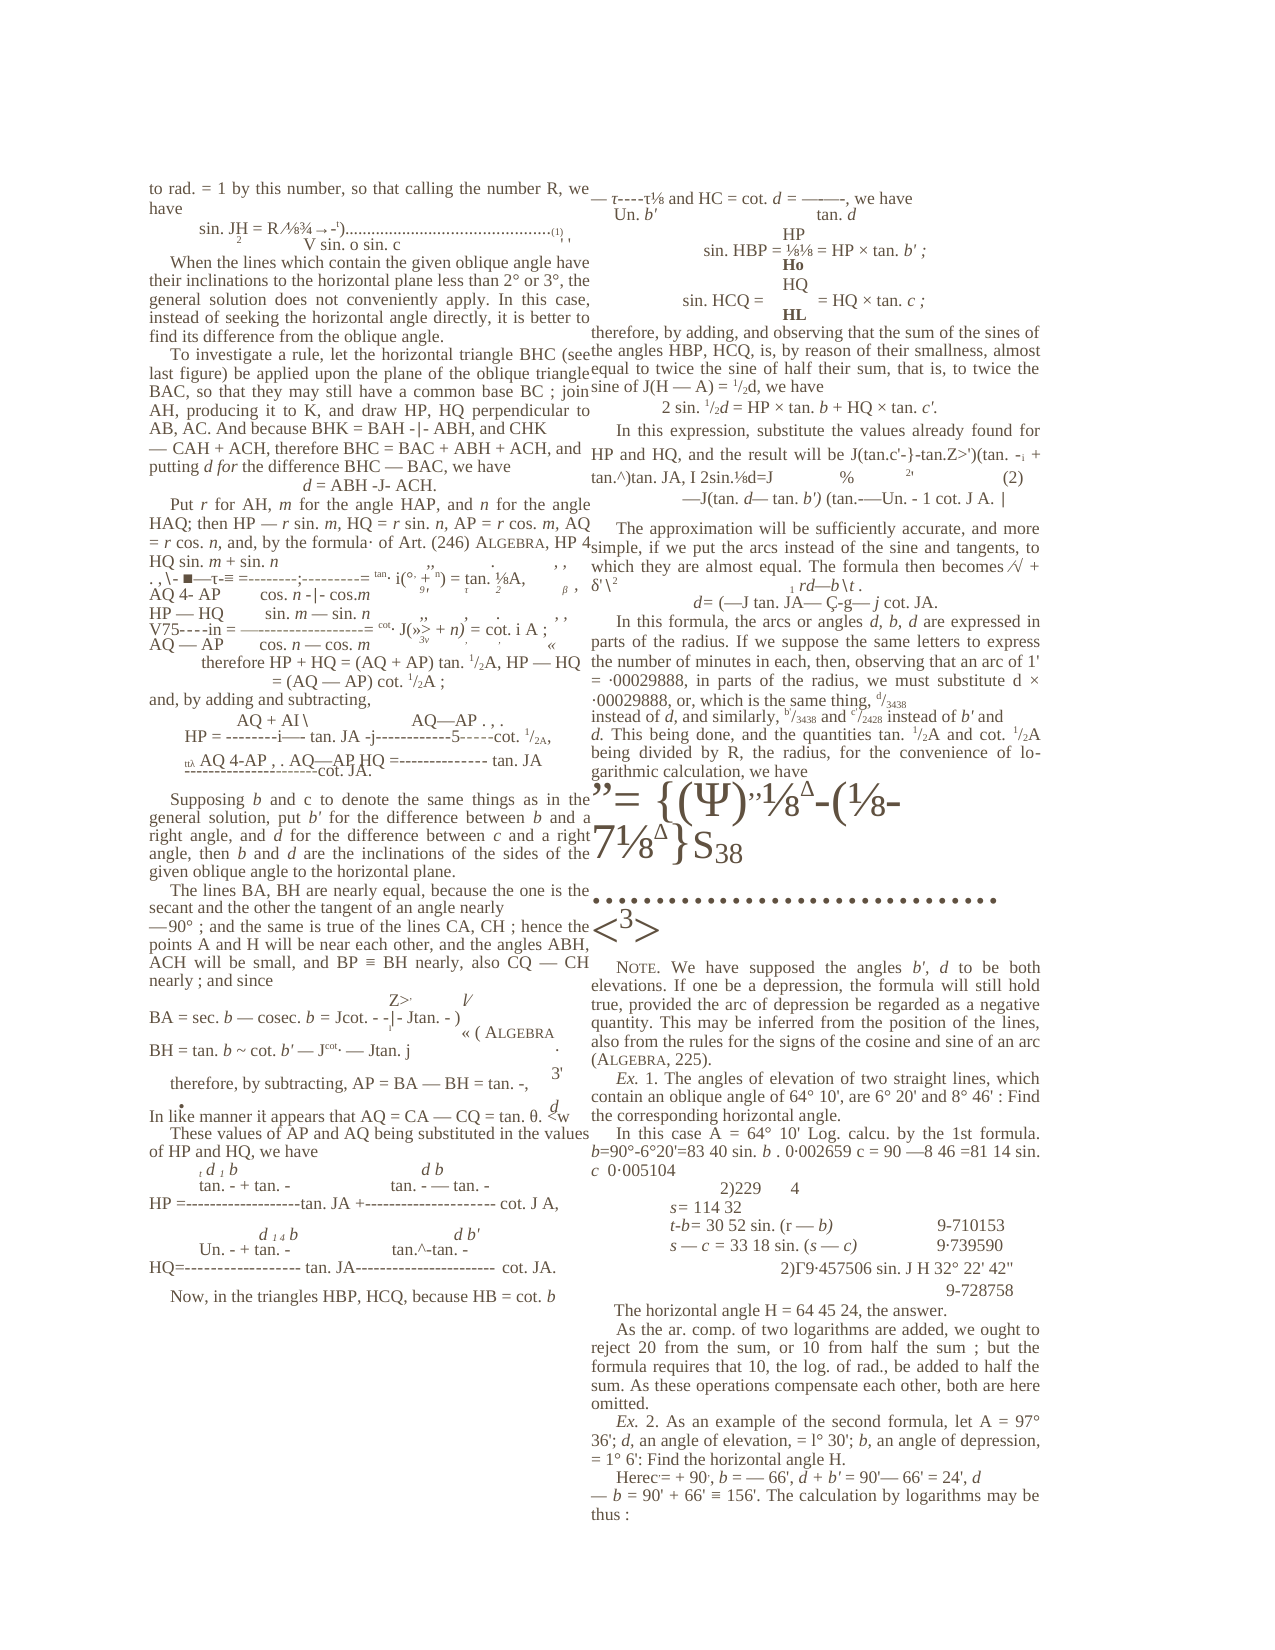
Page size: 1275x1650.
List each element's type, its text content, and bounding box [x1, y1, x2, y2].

text V75 in = — = cot∙ J(»> + n) = cot. i A ; [149, 623, 591, 639]
text 2)Γ9∙457506 sin. J H 32° 22' 42" 9-728758 [737, 1258, 1014, 1300]
text instead of d, and similarly, b'/3438 and c'/2428 instead of b' and [591, 710, 1041, 726]
text When the lines which contain the given oblique angle have their inclinations to the horizontal plane less than 2° or 3°, the general solution does not conveniently apply. In this case, instead of seeking the horizontal angle directly, it is better to find its difference from the oblique angle. [149, 253, 591, 346]
text therefore, by adding, and observing that the sum of the sines of the angles HBP, HCQ, is, by reason of their smallness, almost equal to twice the sine of half their sum, that is, to twice the sine of J(H — A) = 1/2d, we have [591, 323, 1041, 397]
text Un. b' tan. d [591, 208, 1041, 224]
text Ex. 1. The angles of elevation of two straight lines, which contain an oblique angle of 64° 10', are 6° 20' and 8° 46' : Find the corresponding horizontal angle. [591, 1069, 1041, 1125]
text The horizontal angle H = 64 45 24, the answer. [591, 1302, 1041, 1321]
text Note. We have supposed the angles b', d to be both elevations. If one be a depression, the formula will still hold true, provided the arc of depression be regarded as a negative quantity. This may be inferred from the position of the lines, also from the rules for the signs of the cosine and sine of an arc (Algebra, 225). [591, 958, 1041, 1069]
text Un. - + tan. - tan.^-tan. - [149, 1244, 591, 1259]
text Supposing b and c to denote the same things as in the general solution, put b' for the difference between b and a right angle, and d for the difference between c and a right angle, then b and d are the inclinations of the sides of the given oblique angle to the horizontal plane. [149, 791, 591, 882]
text ”= {(Ψ),,⅛δ-(⅛-7⅛δ}s38 <3> [591, 781, 1041, 958]
text 2 sin. 1/2d = HP × tan. b + HQ × tan. c'. [591, 397, 1041, 417]
text s= 114 32 [591, 1198, 1041, 1217]
text AQ 4- AP cos. n -∣- cos.m 9' τ 2 β ’ [149, 587, 591, 603]
text to rad. = 1 by this number, so that calling the number R, we have [149, 179, 591, 218]
text These values of AP and AQ being substituted in the values of HP and HQ, we have [149, 1125, 591, 1161]
text t d 1 b d b [149, 1161, 591, 1179]
text s — c = 33 18 sin. (s — c) 9∙739590 [591, 1235, 1041, 1256]
text BA = sec. b — cosec. b = Jcot. - -∣- Jtan. - ) [149, 1010, 591, 1026]
text i « ( Algebra [388, 1026, 591, 1042]
text 2)229 4 [720, 1180, 1041, 1198]
text In this case A = 64° 10' Log. calcu. by the 1st formula. b=90°-6°20'=83 40 sin. b . 0∙002659 c = 90 —8 46 =81 14 sin. c 0·005104 [591, 1125, 1041, 1180]
text d= (—J tan. JA— Ç-g— j cot. JA. [591, 596, 1041, 611]
text — τ τ⅛ and HC = cot. d = —-—-, we have [591, 188, 1041, 208]
text HQ [782, 273, 1041, 294]
text HP — HQ sin. m — sin. n ,, , . , , [149, 603, 591, 623]
text —J(tan. d— tan. b') (tan.-—Un. - 1 cot. J A. ∣ [591, 490, 1041, 508]
text 2 V sin. o sin. c ' ' [149, 238, 591, 253]
text Ho [782, 259, 1041, 273]
text The approximation will be sufficiently accurate, and more simple, if we put the arcs instead of the sine and tangents, to which they are almost equal. The formula then becomes ∕√ + δ'∖2 1 rd—b∖t . [591, 519, 1041, 596]
text ttλ AQ 4-AP , . AQ—AP HQ = - tan. JA cot. JA. [184, 756, 591, 781]
text AQ — AP cos. n — cos. m 3v , , « [149, 639, 591, 654]
text sin. JH = R ∕⅛¾→-t) (1) [149, 218, 591, 238]
text sin. HBP = ⅛⅛ = HP × tan. b' ; [591, 244, 1041, 259]
text d. This being done, and the quantities tan. 1/2A and cot. 1/2A being divided by R, the radius, for the convenience of logarithmic calculation, we have [591, 726, 1041, 781]
text AQ + AI∖ AQ—AP . , . [149, 709, 591, 731]
text HP = i—- tan. JA -j 5 cot. 1/2A, [149, 731, 591, 746]
text To investigate a rule, let the horizontal triangle BHC (see last figure) be applied upon the plane of the oblique triangle BAC, so that they may still have a common base BC ; join AH, producing it to K, and draw HP, HQ perpendicular to AB, AC. And because BHK = BAH -∣- ABH, and CHK [149, 346, 591, 439]
text Put r for AH, m for the angle HAP, and n for the angle HAQ; then HP — r sin. m, HQ = r sin. n, AP = r cos. m, AQ = r cos. n, and, by the formula· of Art. (246) Algebra, HP 4 HQ sin. m + sin. n ,, . , , [149, 495, 591, 571]
text 3' therefore, by subtracting, AP = BA — BH = tan. -, [170, 1070, 591, 1093]
text — 90° ; and the same is true of the lines CA, CH ; hence the points A and H will be near each other, and the angles ABH, ACH will be small, and BP ≡ BH nearly, also CQ — CH nearly ; and since [149, 918, 591, 990]
text tan. - + tan. - tan. - — tan. - [149, 1179, 591, 1194]
text In this formula, the arcs or angles d, b, d are expressed in parts of the radius. If we suppose the same letters to express the number of minutes in each, then, observing that an arc of 1' = ∙00029888, in parts of the radius, we must substitute d × ·00029888, or, which is the same thing, d/3438 [591, 611, 1041, 710]
text sin. HCQ = = HQ × tan. c ; [591, 294, 1041, 309]
text and, by adding and subtracting, [149, 691, 591, 709]
text HP [782, 224, 1041, 244]
text — CAH + ACH, therefore BHC = BAC + ABH + ACH, and putting d for the difference BHC — BAC, we have [149, 439, 591, 476]
text HL [782, 309, 1041, 323]
text In this expression, substitute the values already found for HP and HQ, and the result will be J(tan.c'-}-tan.Z>')(tan. -i + tan.^)tan. JA, I 2sin.⅛d=J % 2' (2) [591, 420, 1041, 487]
text t-b= 30 52 sin. (r — b) 9-710153 [591, 1217, 1041, 1235]
text HP = - tan. JA + - cot. J A, [149, 1194, 591, 1213]
text therefore HP + HQ = (AQ + AP) tan. 1/2A, HP — HQ = (AQ — AP) cot. 1/2A ; [201, 654, 591, 691]
text d = ABH -J- ACH. [149, 476, 591, 495]
text Ex. 2. As an example of the second formula, let A = 97° 36'; d, an angle of elevation, = l° 30'; b, an angle of depression, = 1° 6': Find the horizontal angle H. [591, 1413, 1041, 1469]
text Herec,= + 90,, b = — 66', d + b' = 90'— 66' = 24', d [591, 1469, 1041, 1487]
text As the ar. comp. of two logarithms are added, we ought to reject 20 from the sum, or 10 from half the sum ; but the formula requires that 10, the log. of rad., be added to half the sum. As these operations compensate each other, both are here omitted. [591, 1321, 1041, 1413]
text The lines BA, BH are nearly equal, because the one is the secant and the other the tangent of an angle nearly [149, 882, 591, 918]
text Now, in the triangles HBP, HCQ, because HB = cot. b [149, 1288, 591, 1306]
text HQ= - - tan. JA cot. JA. [149, 1259, 591, 1277]
text d 1 4 b d b' [149, 1223, 591, 1244]
text BH = tan. b ~ cot. b' — Jcot∙ — Jtan. j ∙ [149, 1042, 591, 1060]
text . ,∖- ■—τ-≡ = ; = tan∙ i(°, + n) = tan. ⅛A, [149, 571, 591, 587]
text — b = 90' + 66' ≡ 156'. The calculation by logarithms may be thus : [591, 1487, 1041, 1524]
text Z>, l∕ [388, 990, 591, 1010]
